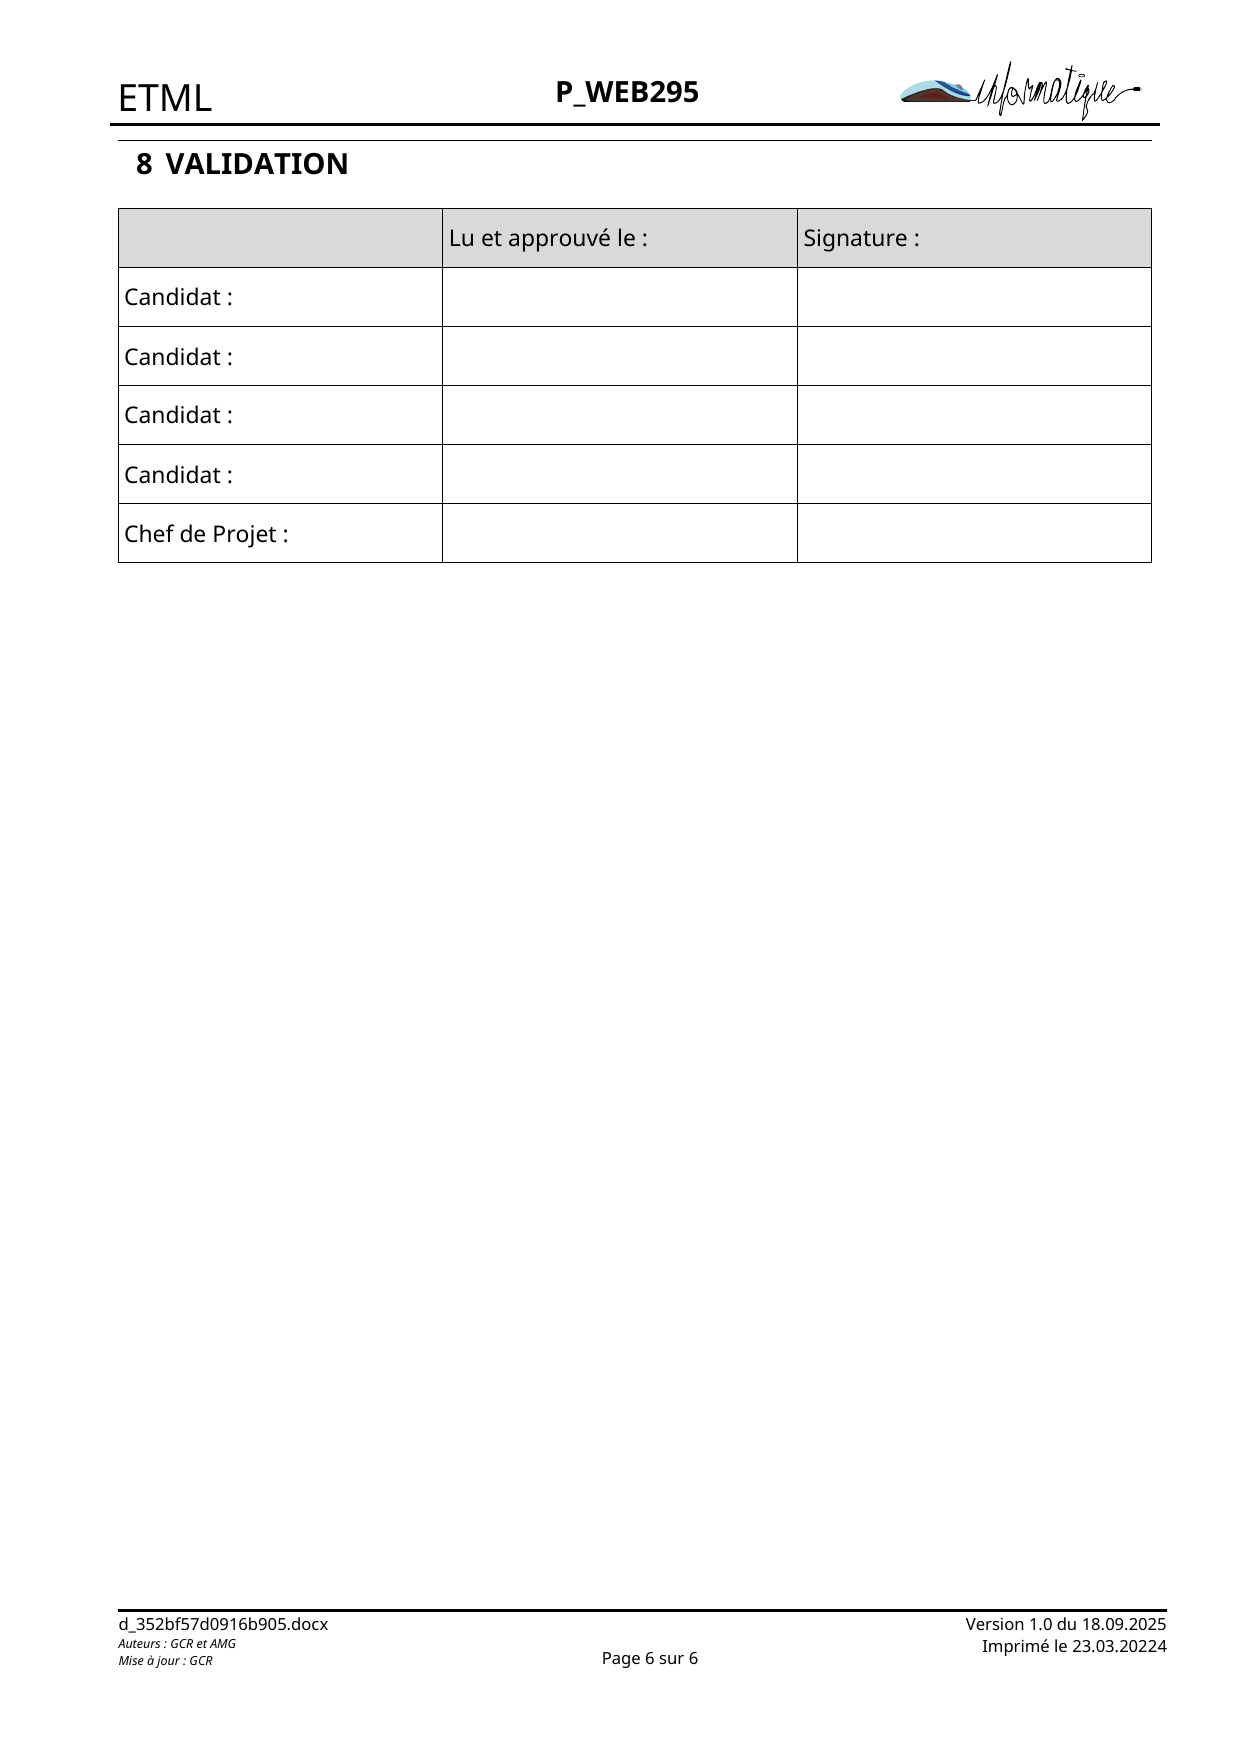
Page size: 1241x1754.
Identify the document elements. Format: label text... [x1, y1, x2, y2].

table_header [119, 209, 442, 267]
table_cell [443, 386, 797, 444]
table_header Lu et approuvé le : [443, 209, 797, 267]
table_cell Candidat : [119, 445, 442, 503]
table_cell Candidat : [119, 268, 442, 326]
table_cell [798, 327, 1151, 385]
table_cell [443, 327, 797, 385]
table_cell [798, 445, 1151, 503]
table_cell [798, 268, 1151, 326]
table_cell [443, 504, 797, 562]
table_header Signature : [798, 209, 1151, 267]
table_cell [798, 504, 1151, 562]
table_cell [443, 268, 797, 326]
subtitle VALIDATION [118, 141, 1152, 183]
table_cell Candidat : [119, 386, 442, 444]
table_cell [798, 386, 1151, 444]
table_cell [443, 445, 797, 503]
table_cell Candidat : [119, 327, 442, 385]
picture [900, 61, 1142, 121]
table_cell Chef de Projet : [119, 504, 442, 562]
